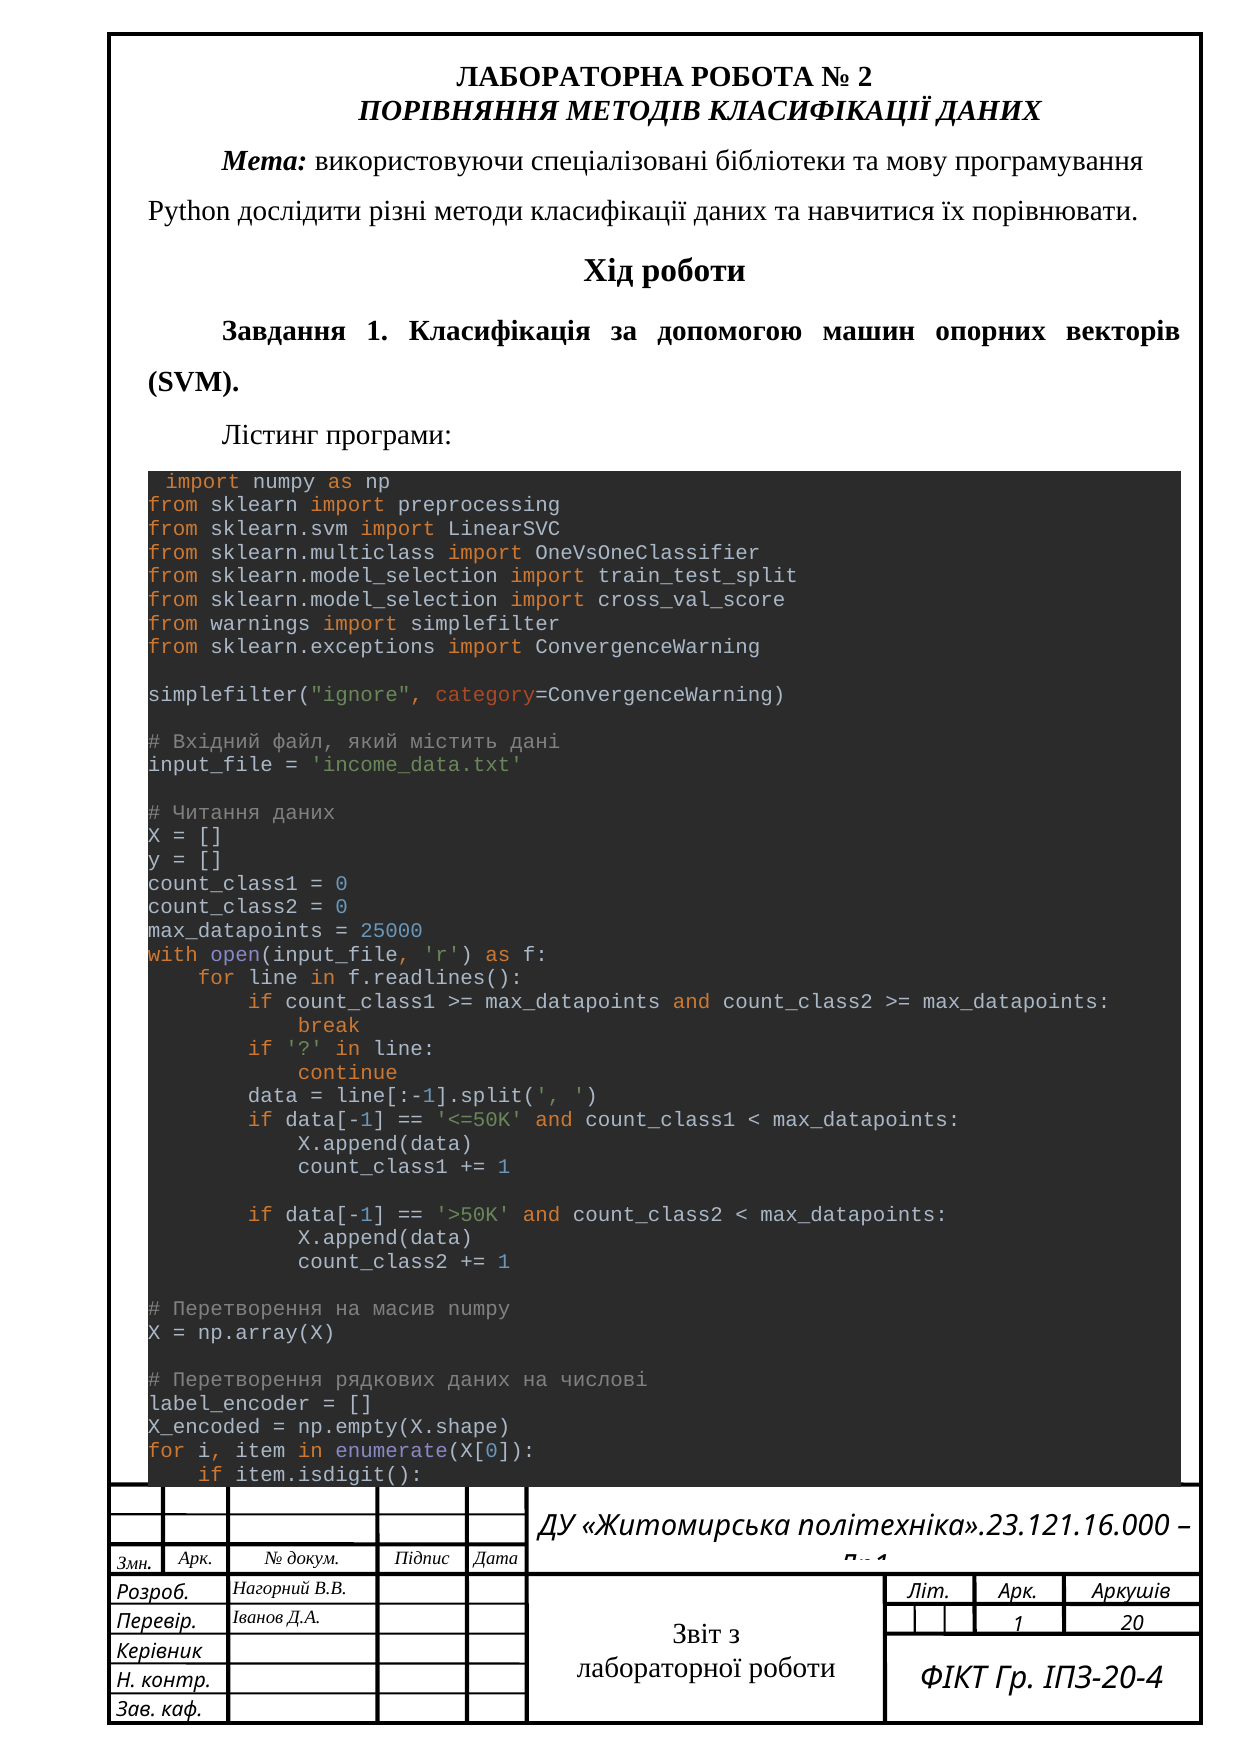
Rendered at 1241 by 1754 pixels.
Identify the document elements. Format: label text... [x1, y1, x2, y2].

text import numpy as np from sklearn import preprocessing from sklearn.svm import LinearSVC from sklearn.multiclass import OneVsOneClassifier from sklearn.model_selection import train_test_split from sklearn.model_selection import cross_val_score from warnings import simplefilter from sklearn.exceptions import ConvergenceWarning simplefilter("ignore", category=ConvergenceWarning) # Вхідний файл, який містить дані input_file = 'income_data.txt' # Читання даних X = [] y = [] count_class1 = 0 count_class2 = 0 max_datapoints = 25000 with open(input_file, 'r') as f: for line in f.readlines(): if count_class1 >= max_datapoints and count_class2 >= max_datapoints: break if '?' in line: continue data = line[:-1].split(', ') if data[-1] == '<=50K' and count_class1 < max_datapoints: X.append(data) count_class1 += 1 if data[-1] == '>50K' and count_class2 < max_datapoints: X.append(data) count_class2 += 1 # Перетворення на масив numpy X = np.array(X) # Перетворення рядкових даних на числові label_encoder = [] X_encoded = np.empty(X.shape) for i, item in enumerate(X[0]): if item.isdigit(): [148, 471, 1181, 1487]
text ЛАБОРАТОРНА РОБОТА № 2 [148, 59, 1181, 93]
text ПОРІВНЯННЯ МЕТОДІВ КЛАСИФІКАЦІЇ ДАНИХ [148, 93, 1181, 126]
text Завдання 1. Класифікація за допомогою машин опорних векторів (SVM). [148, 313, 1181, 397]
text Хід роботи [148, 250, 1181, 288]
text Мета: використовуючи спеціалізовані бібліотеки та мову програмування Python дослідити різні методи класифікації даних та навчитися їх порівнювати. [148, 143, 1181, 227]
text Лістинг програми: [148, 417, 1181, 451]
